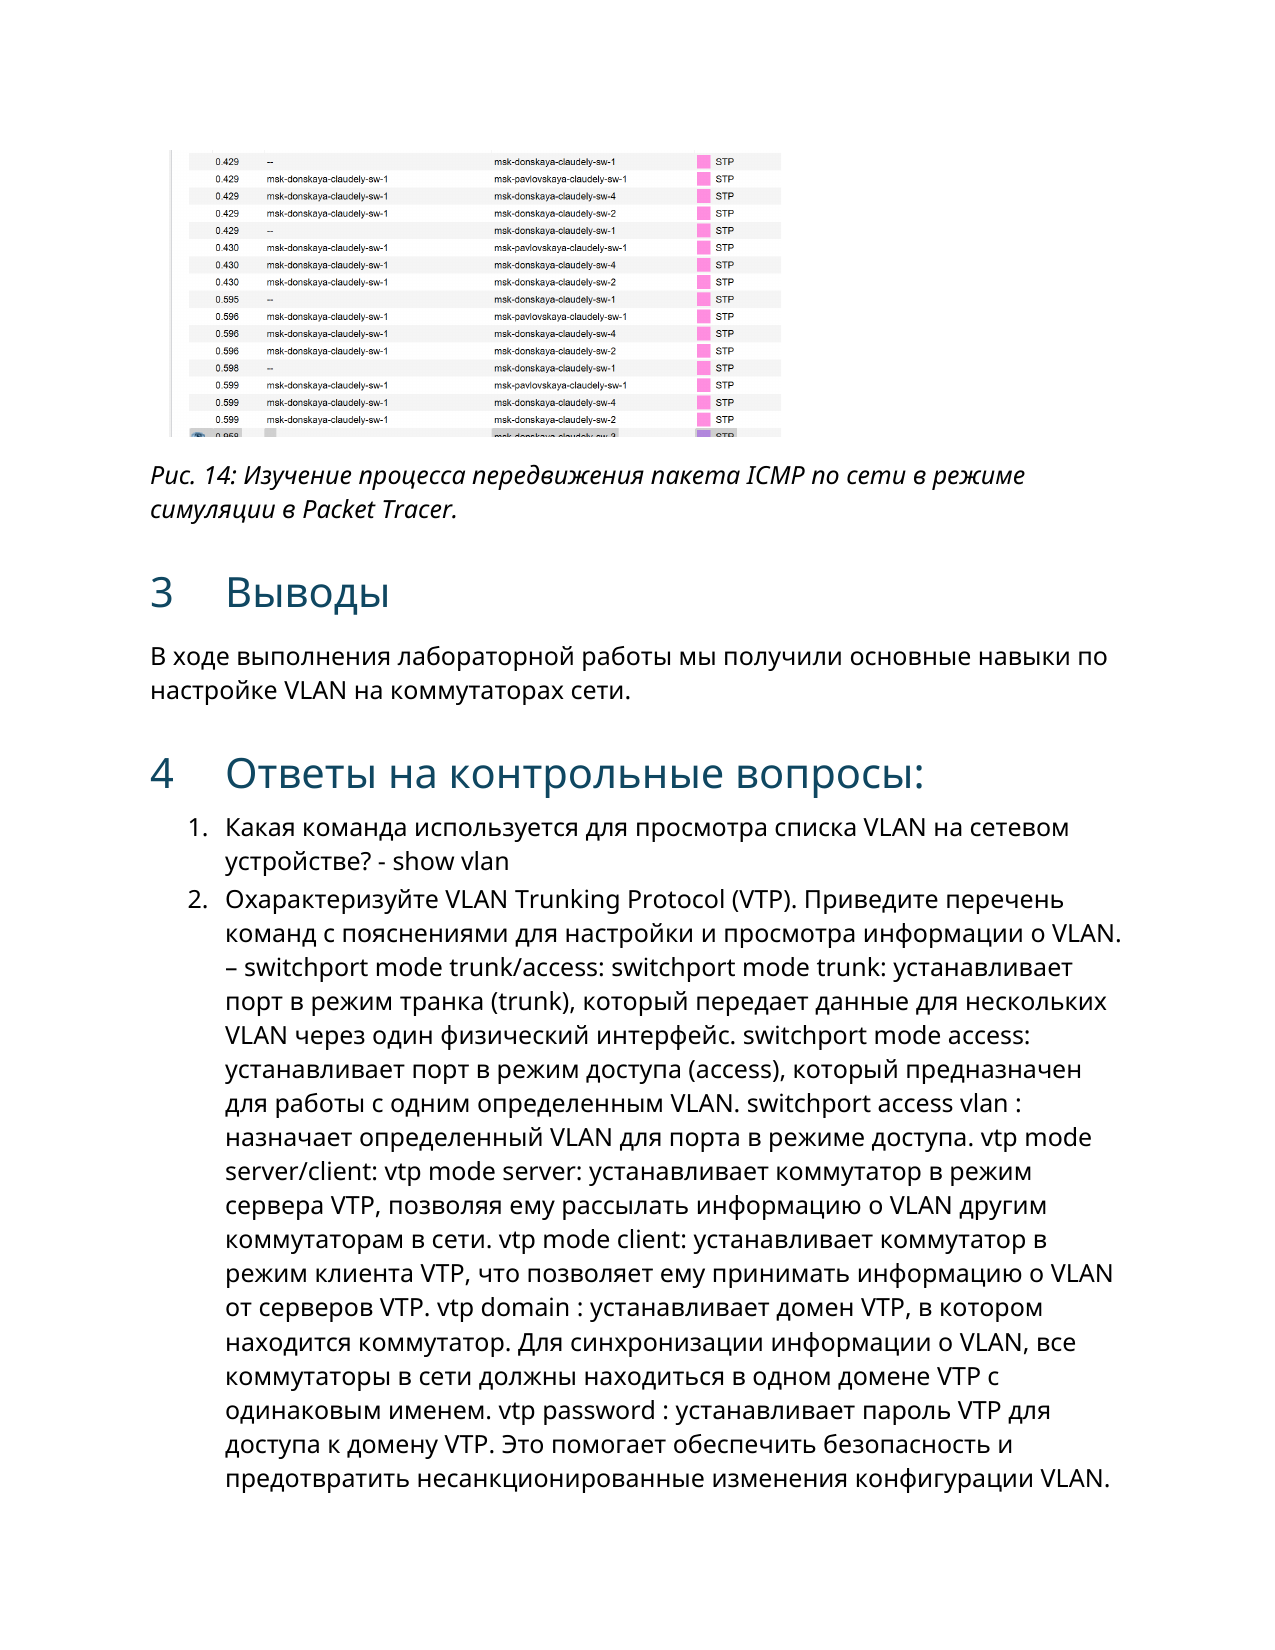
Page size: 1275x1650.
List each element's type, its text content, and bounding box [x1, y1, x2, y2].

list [187, 881, 1125, 1494]
text Рис. 14: Изучение процесса передвижения пакета ICMP по сети в режиме симуляции в Packet Tracer. [150, 458, 1125, 526]
text В ходе выполнения лабораторной работы мы получили основные навыки по настройке VLAN на коммутаторах сети. [150, 639, 1125, 707]
subtitle 4 Ответы на контрольные вопросы: [150, 744, 1125, 801]
picture [168, 150, 782, 437]
subtitle 3 Выводы [150, 563, 1125, 620]
list Какая команда используется для просмотра списка VLAN на сетевом устройстве? - show vlan [187, 809, 1125, 878]
